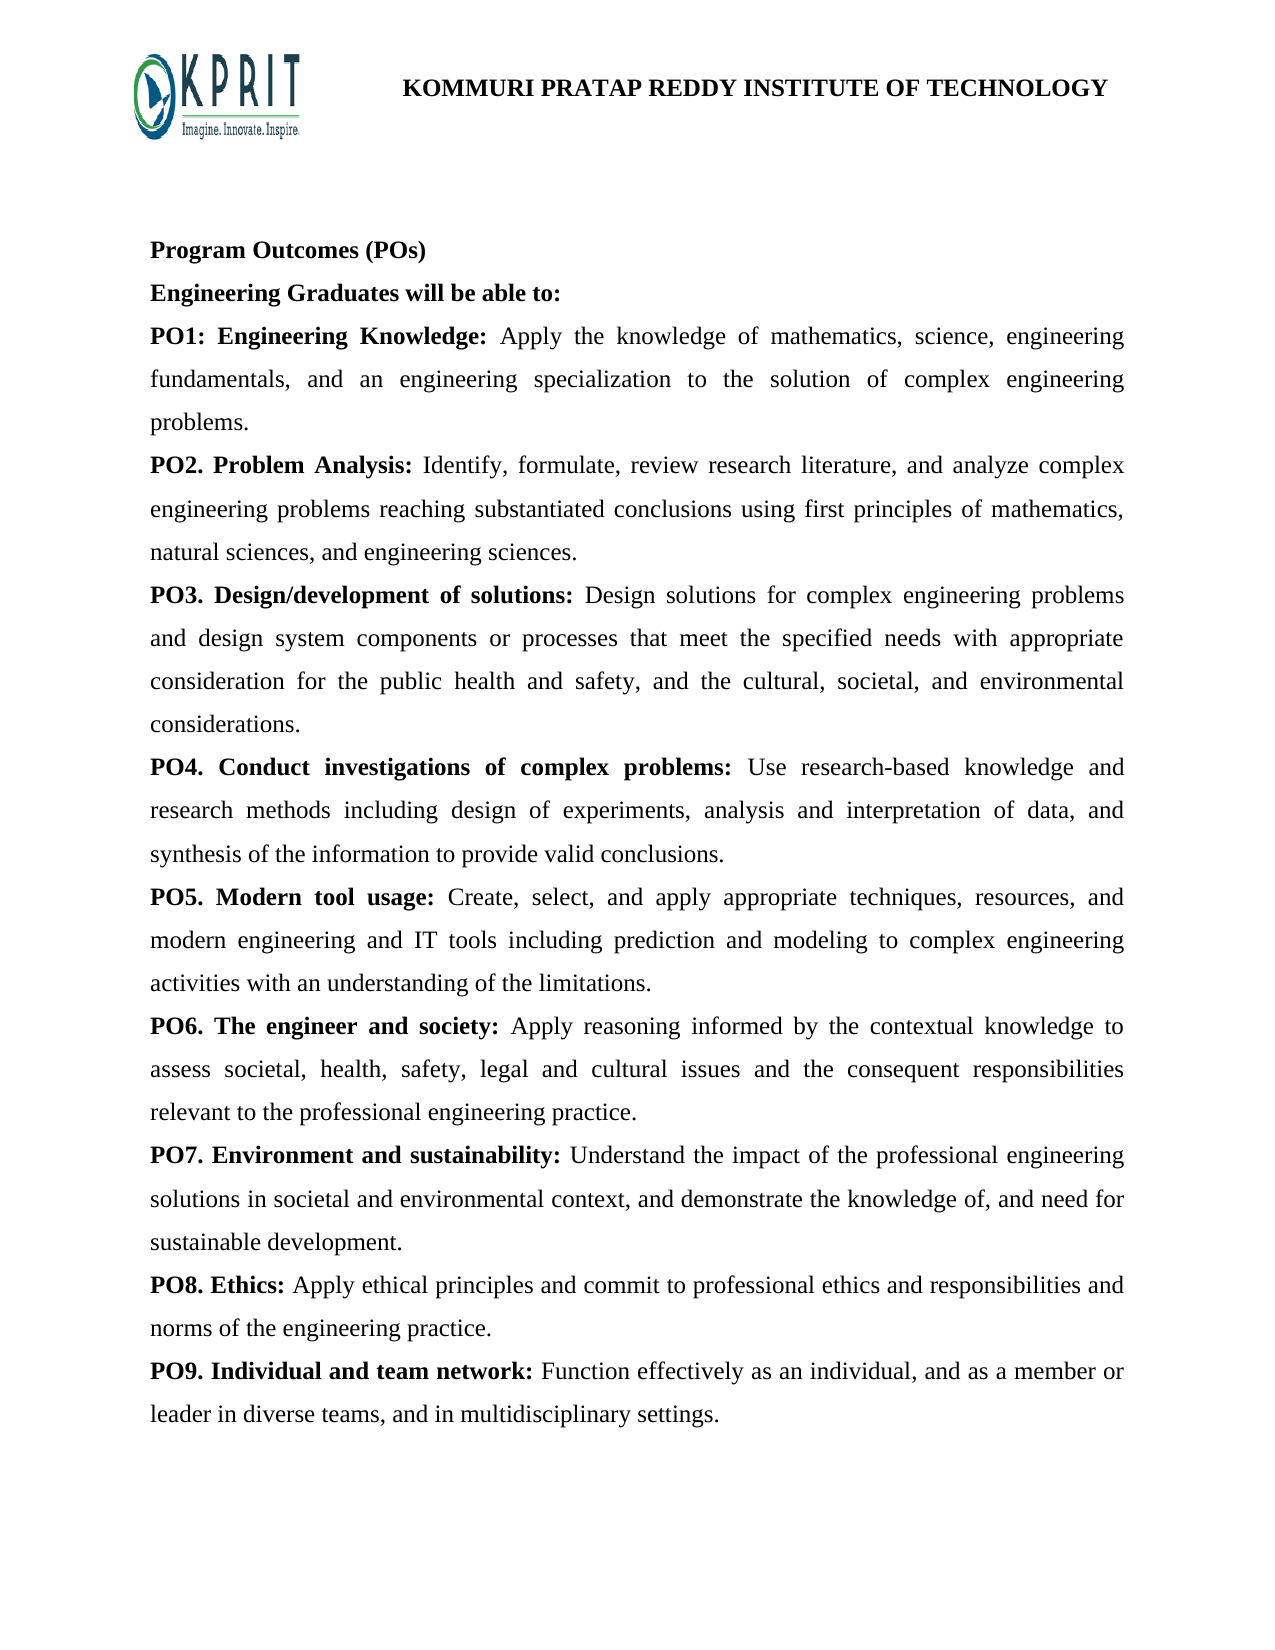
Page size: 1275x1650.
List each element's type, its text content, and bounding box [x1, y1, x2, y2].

text PO4. Conduct investigations of complex problems: Use research-based knowledge and research methods including design of experiments, analysis and interpretation of data, and synthesis of the information to provide valid conclusions. [150, 752, 1125, 867]
text Program Outcomes (POs) [150, 235, 1125, 264]
text Engineering Graduates will be able to: [150, 278, 1125, 307]
text PO3. Design/development of solutions: Design solutions for complex engineering problems and design system components or processes that meet the specified needs with appropriate consideration for the public health and safety, and the cultural, societal, and environmental considerations. [150, 580, 1125, 738]
text PO1: Engineering Knowledge: Apply the knowledge of mathematics, science, engineering fundamentals, and an engineering specialization to the solution of complex engineering problems. [150, 321, 1125, 436]
text PO8. Ethics: Apply ethical principles and commit to professional ethics and responsibilities and norms of the engineering practice. [150, 1270, 1125, 1342]
text PO7. Environment and sustainability: Understand the impact of the professional engineering solutions in societal and environmental context, and demonstrate the knowledge of, and need for sustainable development. [150, 1141, 1125, 1256]
text PO6. The engineer and society: Apply reasoning informed by the contextual knowledge to assess societal, health, safety, legal and cultural issues and the consequent responsibilities relevant to the professional engineering practice. [150, 1011, 1125, 1126]
text PO9. Individual and team network: Function effectively as an individual, and as a member or leader in diverse teams, and in multidisciplinary settings. [150, 1356, 1125, 1428]
picture [133, 50, 300, 144]
text PO2. Problem Analysis: Identify, formulate, review research literature, and analyze complex engineering problems reaching substantiated conclusions using first principles of mathematics, natural sciences, and engineering sciences. [150, 451, 1125, 566]
text PO5. Modern tool usage: Create, select, and apply appropriate techniques, resources, and modern engineering and IT tools including prediction and modeling to complex engineering activities with an understanding of the limitations. [150, 882, 1125, 997]
